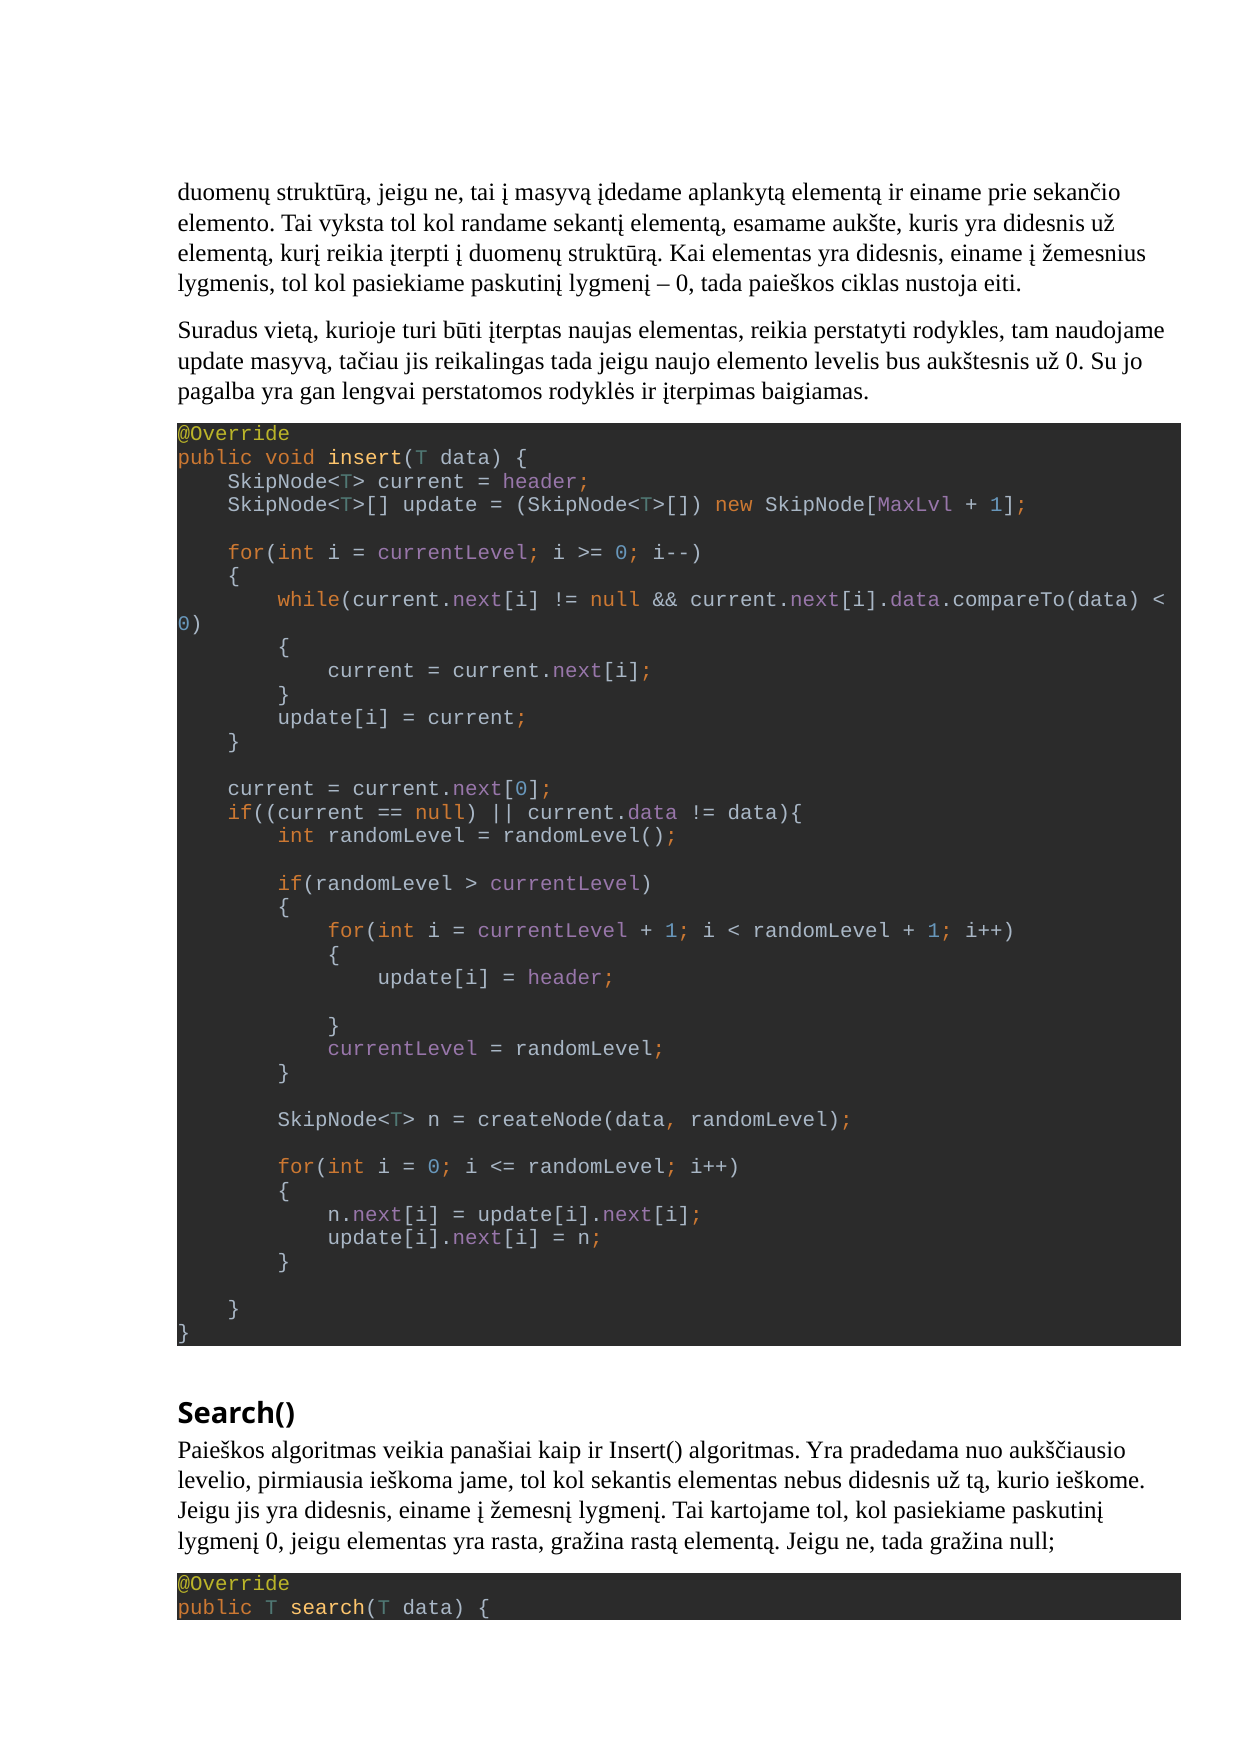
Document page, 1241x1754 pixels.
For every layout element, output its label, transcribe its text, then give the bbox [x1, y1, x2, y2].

text Paieškos algoritmas veikia panašiai kaip ir Insert() algoritmas. Yra pradedama nuo aukščiausio levelio, pirmiausia ieškoma jame, tol kol sekantis elementas nebus didesnis už tą, kurio ieškome. Jeigu jis yra didesnis, einame į žemesnį lygmenį. Tai kartojame tol, kol pasiekiame paskutinį lygmenį 0, jeigu elementas yra rasta, gražina rastą elementą. Jeigu ne, tada gražina null; [177, 1435, 1181, 1555]
text Suradus vietą, kurioje turi būti įterptas naujas elementas, reikia perstatyti rodykles, tam naudojame update masyvą, tačiau jis reikalingas tada jeigu naujo elemento levelis bus aukštesnis už 0. Su jo pagalba yra gan lengvai perstatomos rodyklės ir įterpimas baigiamas. [177, 316, 1181, 405]
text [177, 177, 1181, 297]
text @Override public void insert(T data) { SkipNode<T> current = header; SkipNode<T>[] update = (SkipNode<T>[]) new SkipNode[MaxLvl + 1]; for(int i = currentLevel; i >= 0; i--) { while(current.next[i] != null && current.next[i].data.compareTo(data) < 0) { current = current.next[i]; } update[i] = current; } current = current.next[0]; if((current == null) || current.data != data){ int randomLevel = randomLevel(); if(randomLevel > currentLevel) { for(int i = currentLevel + 1; i < randomLevel + 1; i++) { update[i] = header; } currentLevel = randomLevel; } SkipNode<T> n = createNode(data, randomLevel); for(int i = 0; i <= randomLevel; i++) { n.next[i] = update[i].next[i]; update[i].next[i] = n; } } } [177, 423, 1181, 1346]
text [177, 1573, 1181, 1620]
subtitle Search() [177, 1393, 1181, 1432]
